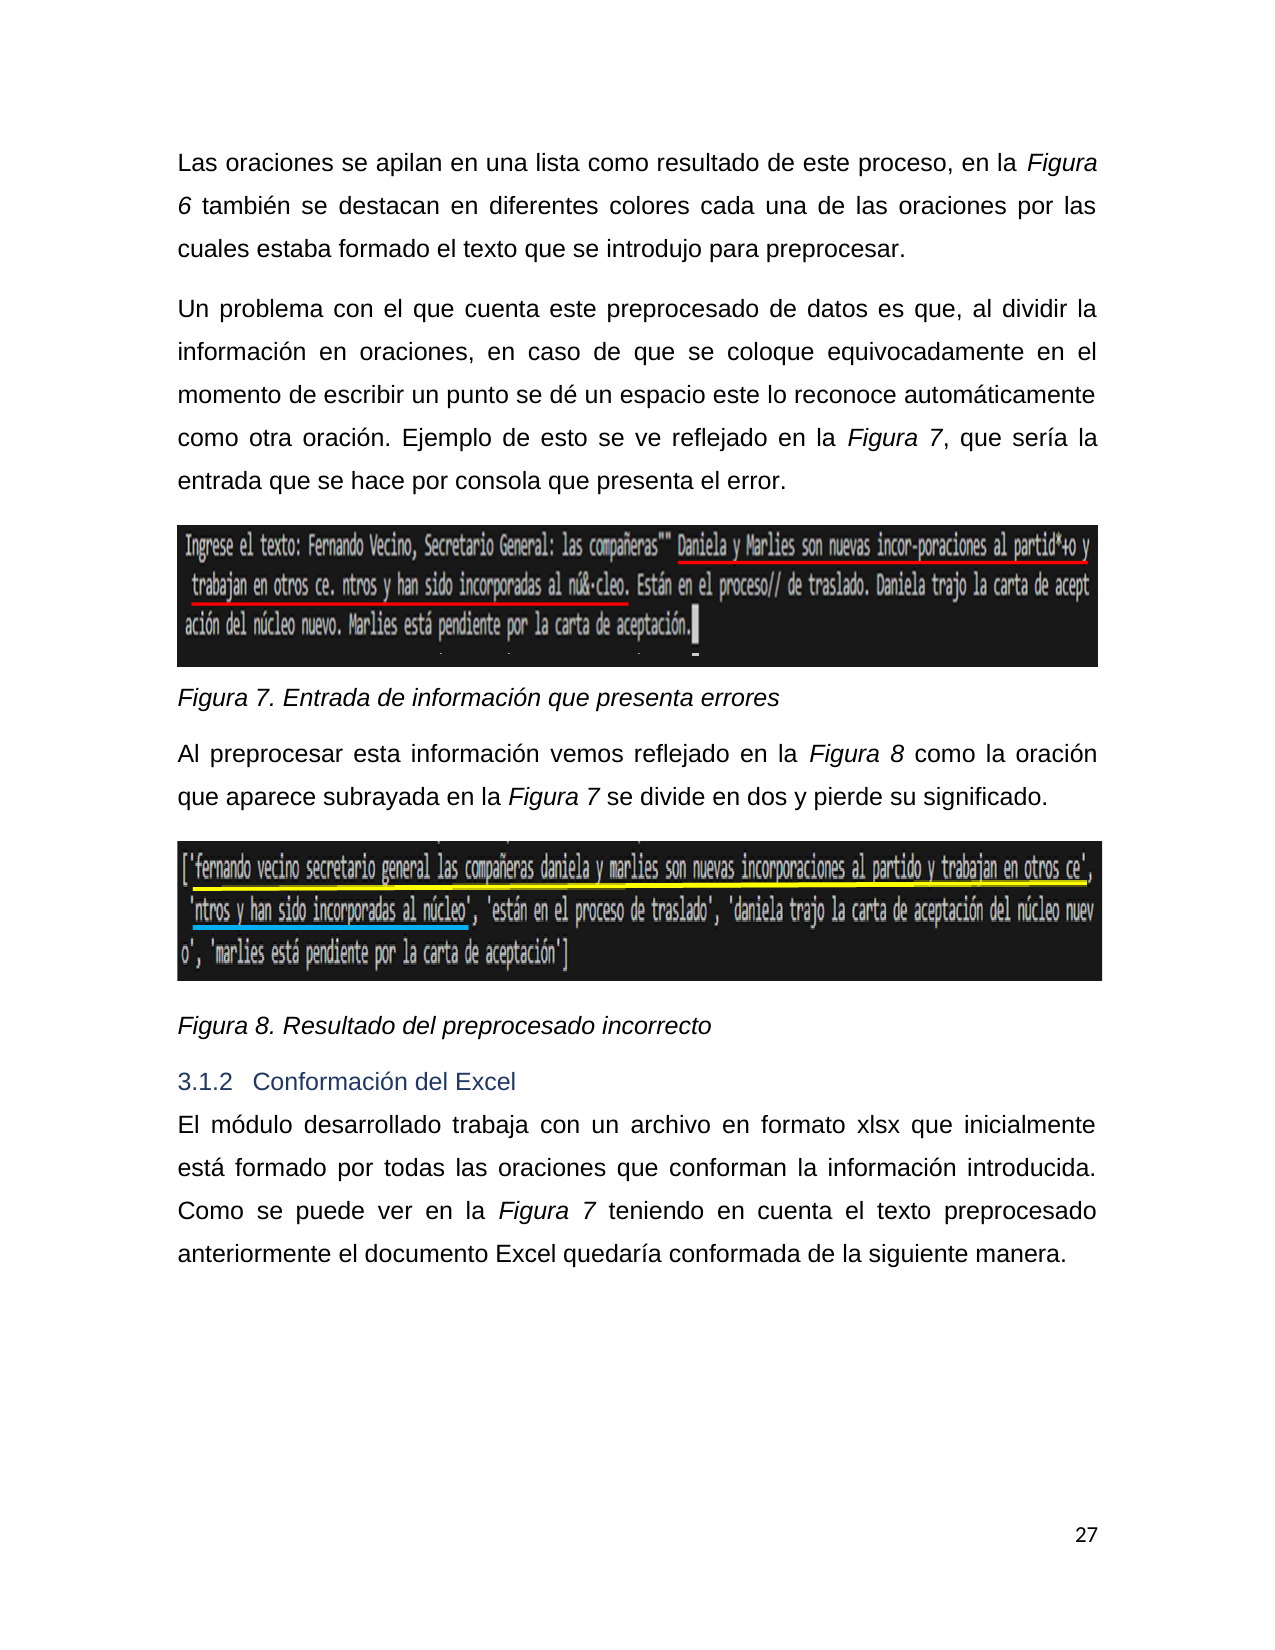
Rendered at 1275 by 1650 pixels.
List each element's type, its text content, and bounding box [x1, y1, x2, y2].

picture [177, 525, 1098, 667]
subtitle Conformación del Excel [177, 1067, 1098, 1096]
text Al preprocesar esta información vemos reflejado en la Figura 8 como la oración que aparece subrayada en la Figura 7 se divide en dos y pierde su significado. [177, 739, 1098, 811]
text Un problema con el que cuenta este preprocesado de datos es que, al dividir la información en oraciones, en caso de que se coloque equivocadamente en el momento de escribir un punto se dé un espacio este lo reconoce automáticamente como otra oración. Ejemplo de esto se ve reflejado en la Figura 7, que sería la entrada que se hace por consola que presenta el error. [177, 294, 1098, 495]
text Figura 8. Resultado del preprocesado incorrecto [177, 1011, 1098, 1040]
picture [177, 841, 1103, 981]
text Figura 7. Entrada de información que presenta errores [177, 683, 1098, 712]
text El módulo desarrollado trabaja con un archivo en formato xlsx que inicialmente está formado por todas las oraciones que conforman la información introducida. Como se puede ver en la Figura 7 teniendo en cuenta el texto preprocesado anteriormente el documento Excel quedaría conformada de la siguiente manera. [177, 1110, 1098, 1268]
text Las oraciones se apilan en una lista como resultado de este proceso, en la Figura 6 también se destacan en diferentes colores cada una de las oraciones por las cuales estaba formado el texto que se introdujo para preprocesar. [177, 148, 1098, 263]
